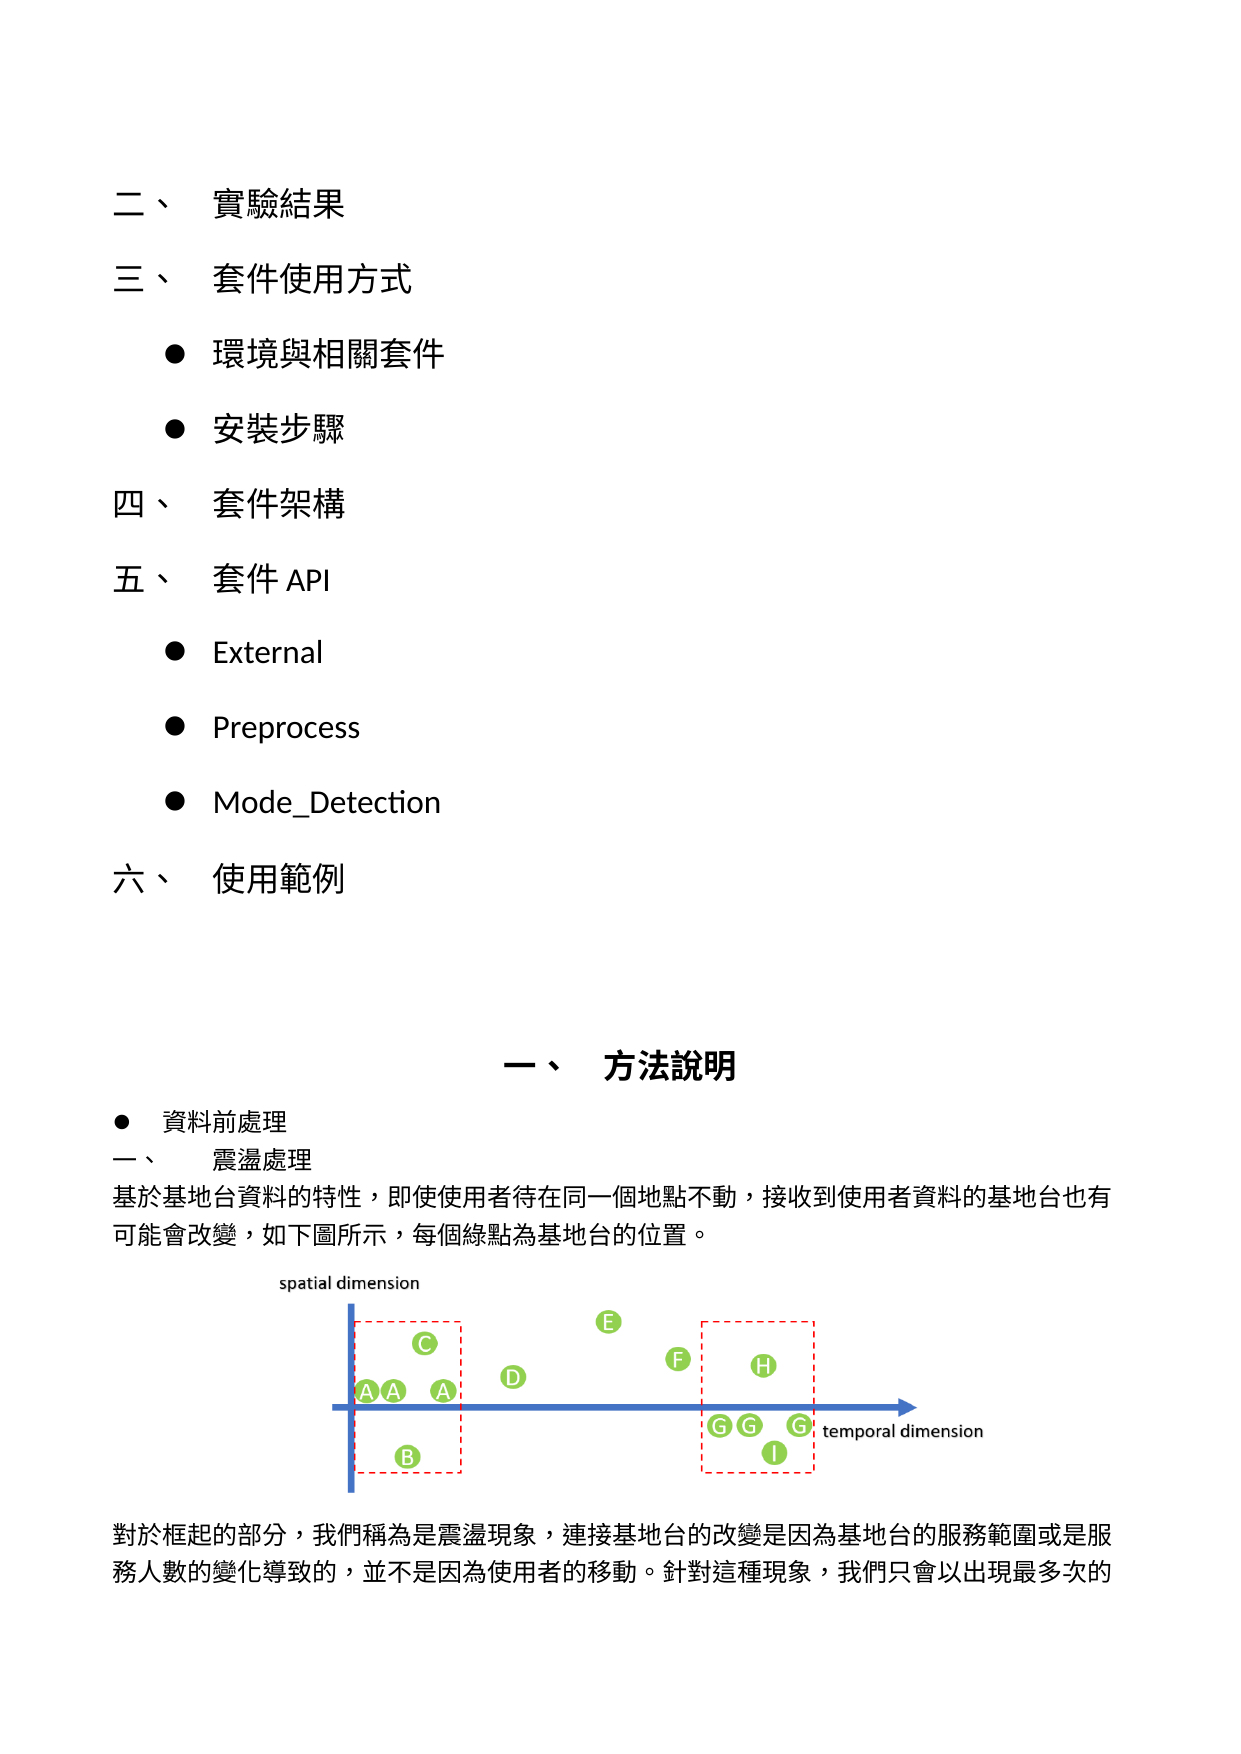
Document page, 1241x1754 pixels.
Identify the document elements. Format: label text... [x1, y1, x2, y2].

list 套件架構 [112, 464, 1128, 539]
list 方法說明 [112, 1027, 1128, 1102]
list 資料前處理 [112, 1102, 1128, 1139]
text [112, 1514, 1128, 1589]
list 套件使用方式 [112, 239, 1128, 314]
list Preprocess [162, 689, 1128, 764]
list 震盪處理 [112, 1139, 1128, 1177]
list Mode_Detection [162, 764, 1128, 839]
list 實驗結果 [112, 164, 1128, 239]
list 安裝步驟 [162, 389, 1128, 464]
list 套件API [112, 539, 1128, 614]
text 基於基地台資料的特性，即使使用者待在同一個地點不動，接收到使用者資料的基地台也有可能會改變，如下圖所示，每個綠點為基地台的位置。 [112, 1177, 1128, 1252]
list 環境與相關套件 [162, 314, 1128, 389]
list External [162, 614, 1128, 689]
list 使用範例 [112, 839, 1128, 914]
picture [247, 1257, 994, 1514]
